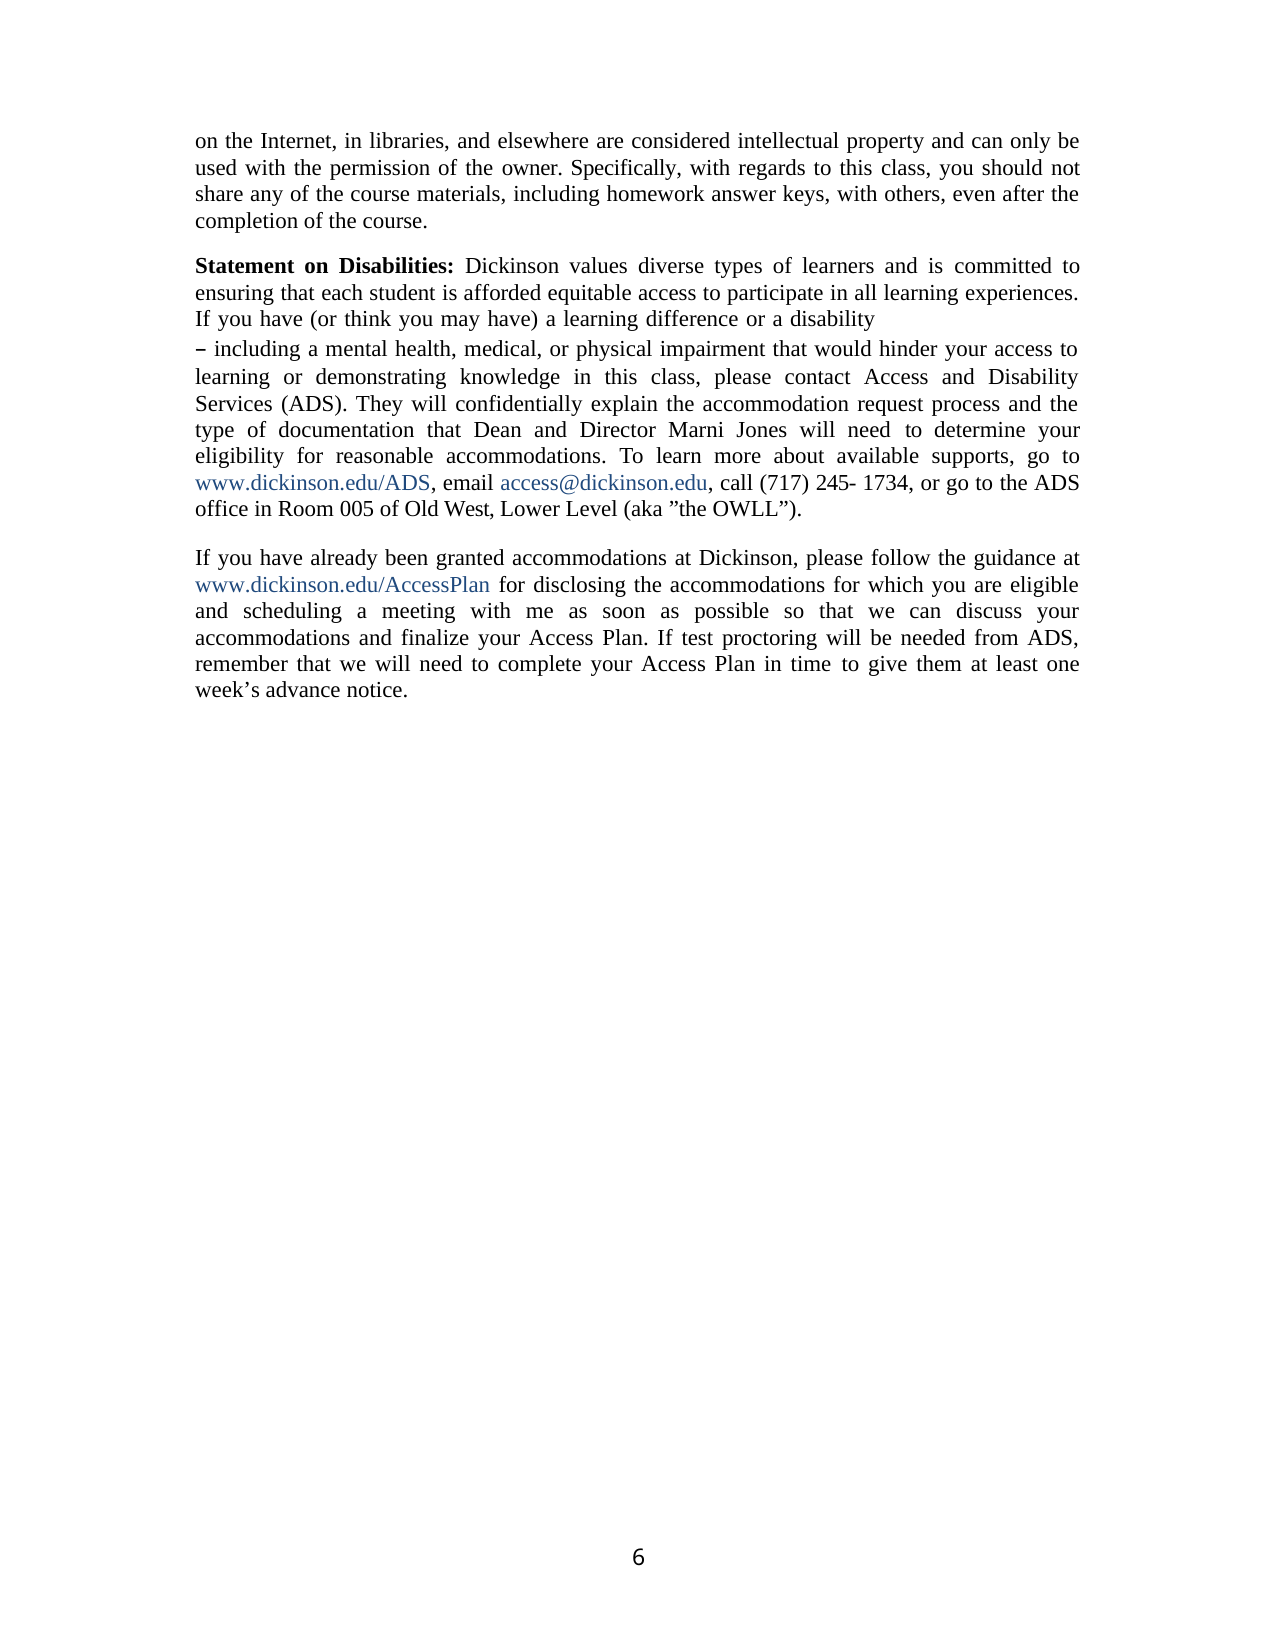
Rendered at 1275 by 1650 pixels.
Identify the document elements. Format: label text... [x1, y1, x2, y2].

text If you have already been granted accommodations at Dickinson, please follow the guidance at www.dickinson.edu/AccessPlan for disclosing the accommodations for which you are eligible and scheduling a meeting with me as soon as possible so that we can discuss your accommodations and finalize your Access Plan. If test proctoring will be needed from ADS, remember that we will need to complete your Access Plan in time to give them at least one week’s advance notice. [195, 544, 1080, 703]
text Statement on Disabilities: Dickinson values diverse types of learners and is committed to ensuring that each student is afforded equitable access to participate in all learning experiences. If you have (or think you may have) a learning difference or a disability [195, 252, 1080, 332]
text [195, 127, 1080, 233]
list including a mental health, medical, or physical impairment that would hinder your access to learning or demonstrating knowledge in this class, please contact Access and Disability Services (ADS). They will confidentially explain the accommodation request process and the type of documentation that Dean and Director Marni Jones will need to determine your eligibility for reasonable accommodations. To learn more about available supports, go to www.dickinson.edu/ADS, email access@dickinson.edu, call (717) 245- 1734, or go to the ADS office in Room 005 of Old West, Lower Level (aka ”the OWLL”). [195, 332, 1080, 521]
